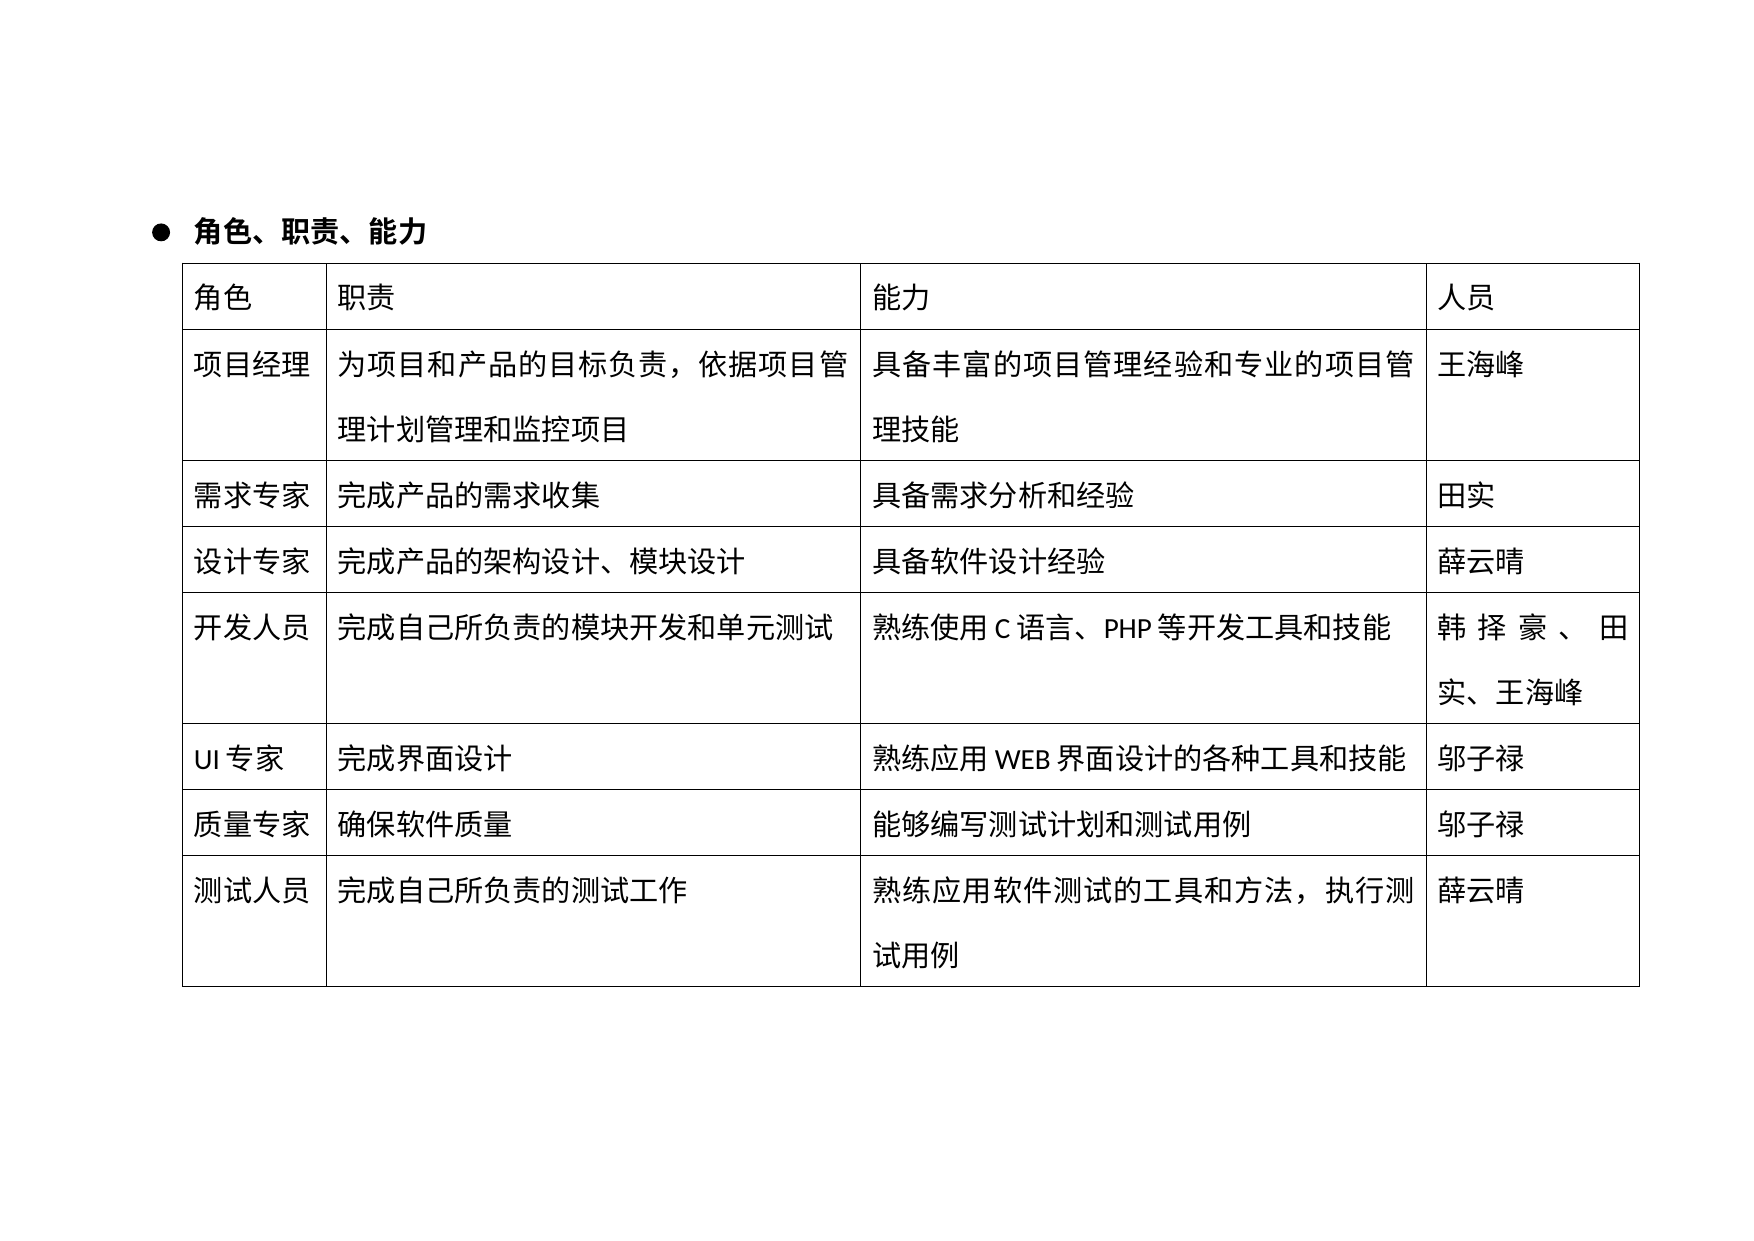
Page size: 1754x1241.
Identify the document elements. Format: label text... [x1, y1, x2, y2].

table_cell 设计专家 [183, 527, 326, 592]
table_cell 具备丰富的项目管理经验和专业的项目管理技能 [861, 330, 1426, 460]
table_cell 质量专家 [183, 790, 326, 855]
table_header 能力 [861, 264, 1426, 329]
table_cell 确保软件质量 [327, 790, 860, 855]
table_cell 熟练应用WEB界面设计的各种工具和技能 [861, 724, 1426, 789]
table_cell 完成产品的需求收集 [327, 461, 860, 526]
table_cell 能够编写测试计划和测试用例 [861, 790, 1426, 855]
table_cell 韩择豪、田实、王海峰 [1427, 593, 1639, 723]
table_cell 完成界面设计 [327, 724, 860, 789]
table_cell 薛云晴 [1427, 527, 1639, 592]
table_cell 具备需求分析和经验 [861, 461, 1426, 526]
table_cell 薛云晴 [1427, 856, 1639, 986]
table_header 职责 [327, 264, 860, 329]
table_cell 完成自己所负责的模块开发和单元测试 [327, 593, 860, 723]
table_cell 熟练使用C语言、PHP等开发工具和技能 [861, 593, 1426, 723]
table_cell UI专家 [183, 724, 326, 789]
table_cell 王海峰 [1427, 330, 1639, 460]
table_header 角色 [183, 264, 326, 329]
table_cell 需求专家 [183, 461, 326, 526]
table_cell 熟练应用软件测试的工具和方法，执行测试用例 [861, 856, 1426, 986]
table_cell 项目经理 [183, 330, 326, 460]
list 角色、职责、能力 [150, 198, 1604, 263]
table_cell 测试人员 [183, 856, 326, 986]
table_cell 为项目和产品的目标负责，依据项目管理计划管理和监控项目 [327, 330, 860, 460]
table_header 人员 [1427, 264, 1639, 329]
table_cell 完成产品的架构设计、模块设计 [327, 527, 860, 592]
table_cell 田实 [1427, 461, 1639, 526]
table_cell 具备软件设计经验 [861, 527, 1426, 592]
table_cell 开发人员 [183, 593, 326, 723]
table_cell 邬子禄 [1427, 724, 1639, 789]
table_cell 邬子禄 [1427, 790, 1639, 855]
table_cell 完成自己所负责的测试工作 [327, 856, 860, 986]
